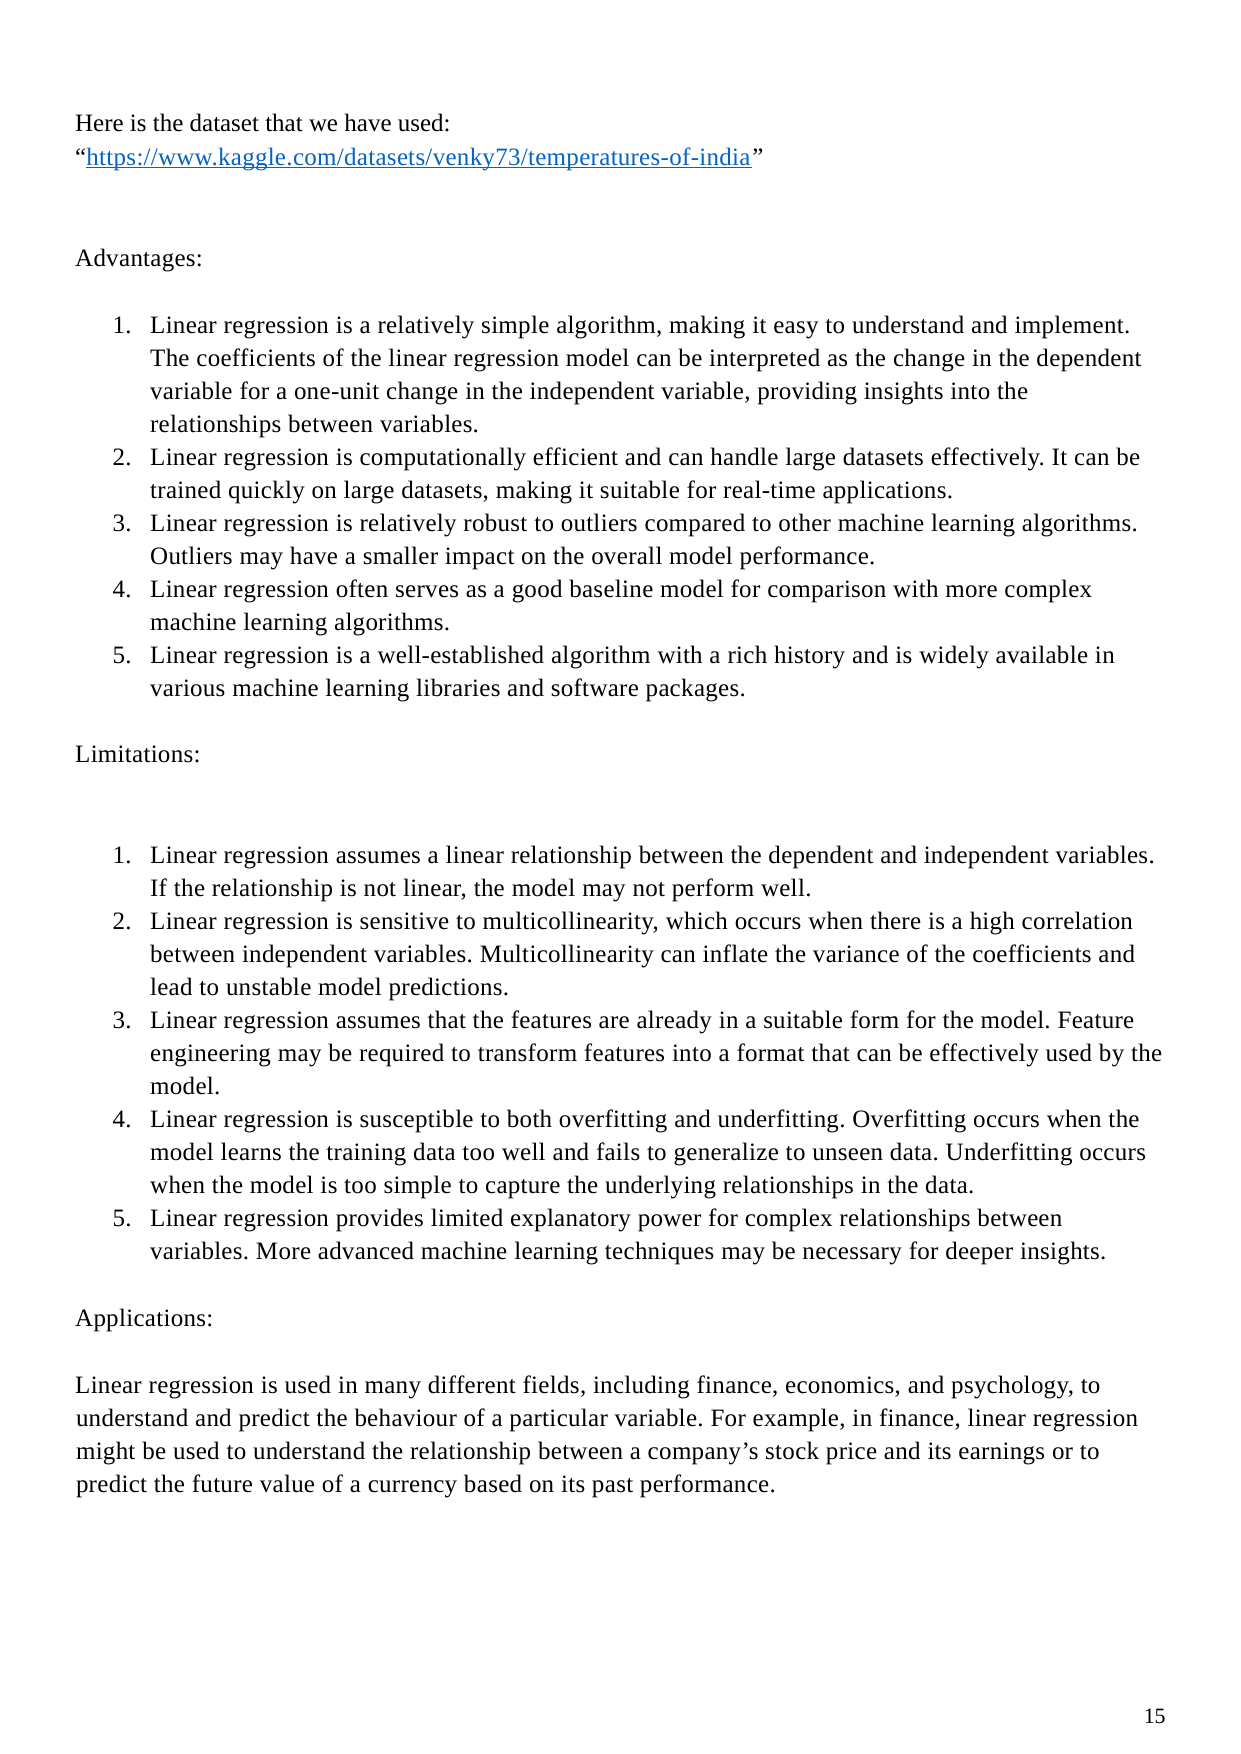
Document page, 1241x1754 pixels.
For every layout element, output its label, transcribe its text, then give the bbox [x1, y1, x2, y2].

list Linear regression assumes a linear relationship between the dependent and independent variables. If the relationship is not linear, the model may not perform well. [112, 840, 1165, 902]
list Linear regression is relatively robust to outliers compared to other machine learning algorithms. Outliers may have a smaller impact on the overall model performance. [112, 508, 1165, 570]
text Linear regression is used in many different fields, including finance, economics, and psychology, to understand and predict the behaviour of a particular variable. For example, in finance, linear regression might be used to understand the relationship between a company’s stock price and its earnings or to predict the future value of a currency based on its past performance. [75, 1370, 1165, 1498]
list Linear regression is susceptible to both overfitting and underfitting. Overfitting occurs when the model learns the training data too well and fails to generalize to unseen data. Underfitting occurs when the model is too simple to capture the underlying relationships in the data. [112, 1104, 1165, 1199]
list Linear regression provides limited explanatory power for complex relationships between variables. More advanced machine learning techniques may be necessary for deeper insights. [112, 1203, 1165, 1265]
text Here is the dataset that we have used: [75, 108, 1165, 137]
text Applications: [75, 1303, 1165, 1332]
list Linear regression often serves as a good baseline model for comparison with more complex machine learning algorithms. [112, 574, 1165, 636]
text Advantages: [75, 243, 1165, 271]
list Linear regression is sensitive to multicollinearity, which occurs when there is a high correlation between independent variables. Multicollinearity can inflate the variance of the coefficients and lead to unstable model predictions. [112, 906, 1165, 1001]
text Limitations: [75, 739, 1165, 768]
list Linear regression is computationally efficient and can handle large datasets effectively. It can be trained quickly on large datasets, making it suitable for real-time applications. [112, 442, 1165, 504]
list Linear regression is a relatively simple algorithm, making it easy to understand and implement. The coefficients of the linear regression model can be interpreted as the change in the dependent variable for a one-unit change in the independent variable, providing insights into the relationships between variables. [112, 310, 1165, 438]
list Linear regression is a well-established algorithm with a rich history and is widely available in various machine learning libraries and software packages. [112, 640, 1165, 702]
list Linear regression assumes that the features are already in a suitable form for the model. Feature engineering may be required to transform features into a format that can be effectively used by the model. [112, 1005, 1165, 1100]
text “https://www.kaggle.com/datasets/venky73/temperatures-of-india” [75, 142, 1165, 171]
